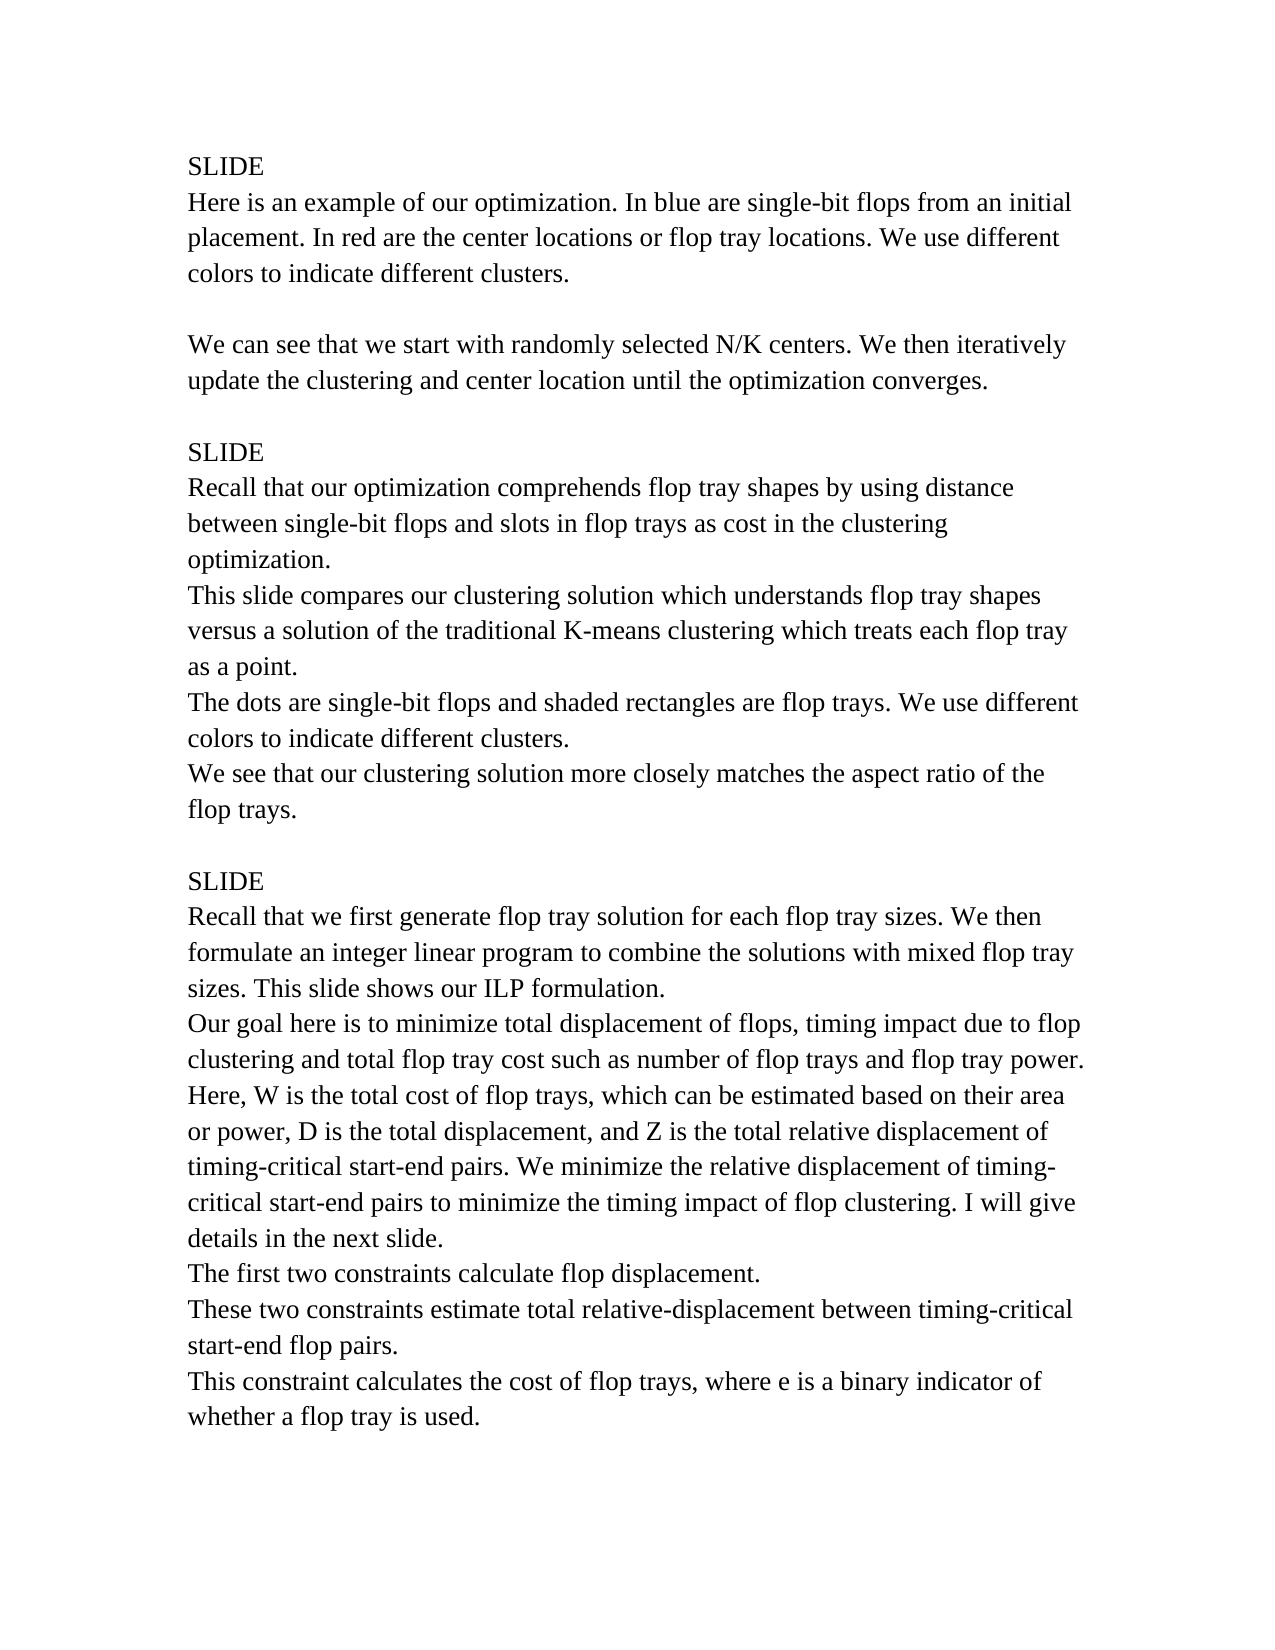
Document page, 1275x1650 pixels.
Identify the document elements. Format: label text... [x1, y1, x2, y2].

text Here is an example of our optimization. In blue are single-bit flops from an initial placement. In red are the center locations or flop tray locations. We use different colors to indicate different clusters. [187, 186, 1087, 288]
text SLIDE [187, 150, 1087, 181]
text Recall that our optimization comprehends flop tray shapes by using distance between single-bit flops and slots in flop trays as cost in the clustering optimization. [187, 472, 1087, 574]
text These two constraints estimate total relative-displacement between timing-critical start-end flop pairs. [187, 1293, 1087, 1360]
text SLIDE [187, 864, 1087, 896]
text SLIDE [187, 436, 1087, 467]
text Our goal here is to minimize total displacement of flops, timing impact due to flop clustering and total flop tray cost such as number of flop trays and flop tray power. Here, W is the total cost of flop trays, which can be estimated based on their area or power, D is the total displacement, and Z is the total relative displacement of timing-critical start-end pairs. We minimize the relative displacement of timing-critical start-end pairs to minimize the timing impact of flop clustering. I will give details in the next slide. [187, 1007, 1087, 1253]
text We see that our clustering solution more closely matches the aspect ratio of the flop trays. [187, 757, 1087, 824]
text Recall that we first generate flop tray solution for each flop tray sizes. We then formulate an integer linear program to combine the solutions with mixed flop tray sizes. This slide shows our ILP formulation. [187, 900, 1087, 1003]
text This slide compares our clustering solution which understands flop tray shapes versus a solution of the traditional K-means clustering which treats each flop tray as a point. [187, 579, 1087, 681]
text The first two constraints calculate flop displacement. [187, 1258, 1087, 1289]
text This constraint calculates the cost of flop trays, where e is a binary indicator of whether a flop tray is used. [187, 1365, 1087, 1432]
text The dots are single-bit flops and shaded rectangles are flop trays. We use different colors to indicate different clusters. [187, 686, 1087, 753]
text We can see that we start with randomly selected N/K centers. We then iteratively update the clustering and center location until the optimization converges. [187, 329, 1087, 396]
